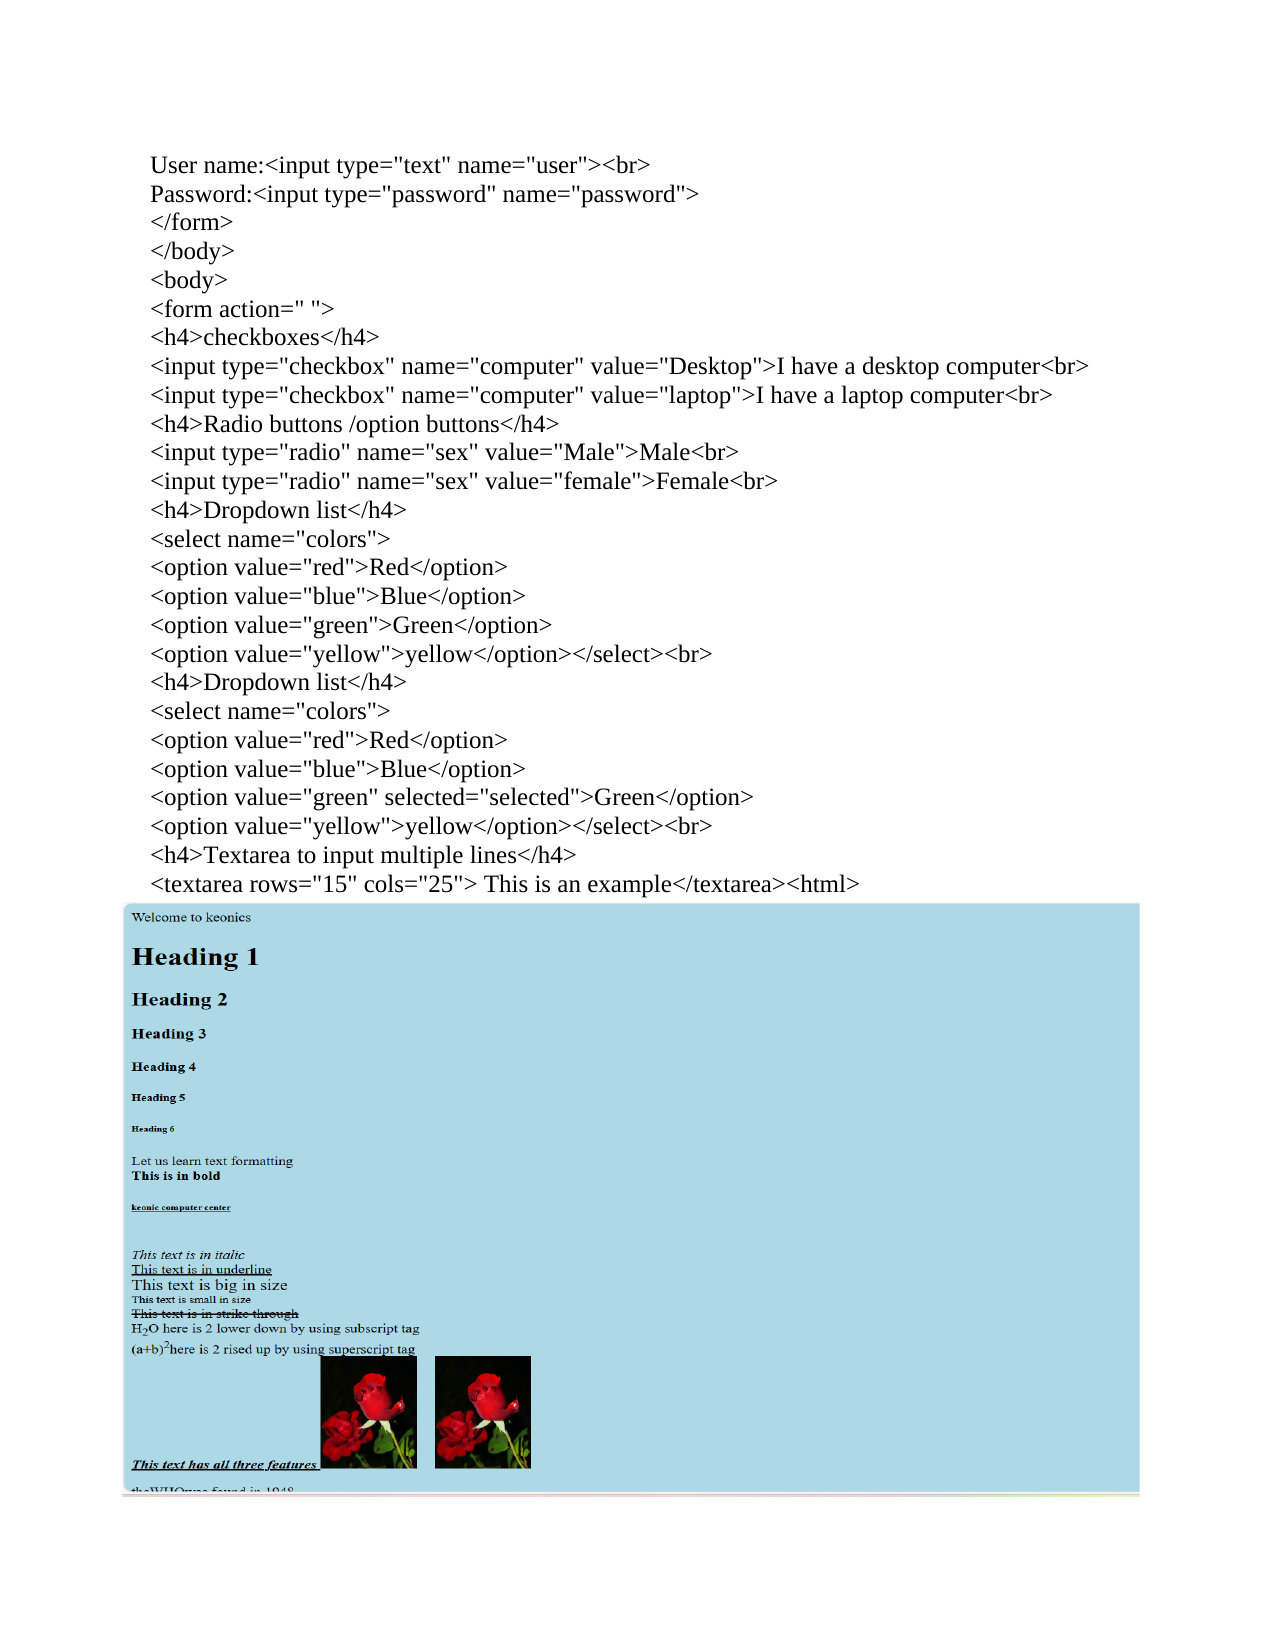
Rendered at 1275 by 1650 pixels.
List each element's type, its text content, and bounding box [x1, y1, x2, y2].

text <select name="colors"> [150, 524, 1125, 552]
text <option value="blue">Blue</option> [150, 754, 1125, 782]
text <option value="red">Red</option> [150, 725, 1125, 754]
text </form> [150, 207, 1125, 236]
text <input type="radio" name="sex" value="Male">Male<br> [150, 437, 1125, 466]
text <option value="yellow">yellow</option></select><br> [150, 639, 1125, 667]
text User name:<input type="text" name="user"><br> [150, 150, 1125, 179]
text <h4>checkboxes</h4> [150, 322, 1125, 351]
text <input type="radio" name="sex" value="female">Female<br> [150, 466, 1125, 495]
text <form action=" "> [150, 294, 1125, 322]
text <input type="checkbox" name="computer" value="laptop">I have a laptop computer<br> [150, 380, 1125, 409]
text <option value="green">Green</option> [150, 610, 1125, 639]
text Password:<input type="password" name="password"> [150, 179, 1125, 207]
text <textarea rows="15" cols="25"> This is an example</textarea><html> [150, 869, 1125, 897]
text <body> [150, 265, 1125, 294]
text <h4>Dropdown list</h4> [150, 667, 1125, 696]
text <h4>Radio buttons /option buttons</h4> [150, 409, 1125, 437]
text <input type="checkbox" name="computer" value="Desktop">I have a desktop computer<br> [150, 351, 1125, 380]
text <h4>Textarea to input multiple lines</h4> [150, 840, 1125, 869]
picture [121, 902, 1140, 1497]
text <option value="blue">Blue</option> [150, 581, 1125, 610]
text <option value="yellow">yellow</option></select><br> [150, 811, 1125, 840]
text <select name="colors"> [150, 696, 1125, 725]
text <option value="red">Red</option> [150, 552, 1125, 581]
text </body> [150, 236, 1125, 265]
text <option value="green" selected="selected">Green</option> [150, 782, 1125, 811]
text <h4>Dropdown list</h4> [150, 495, 1125, 524]
